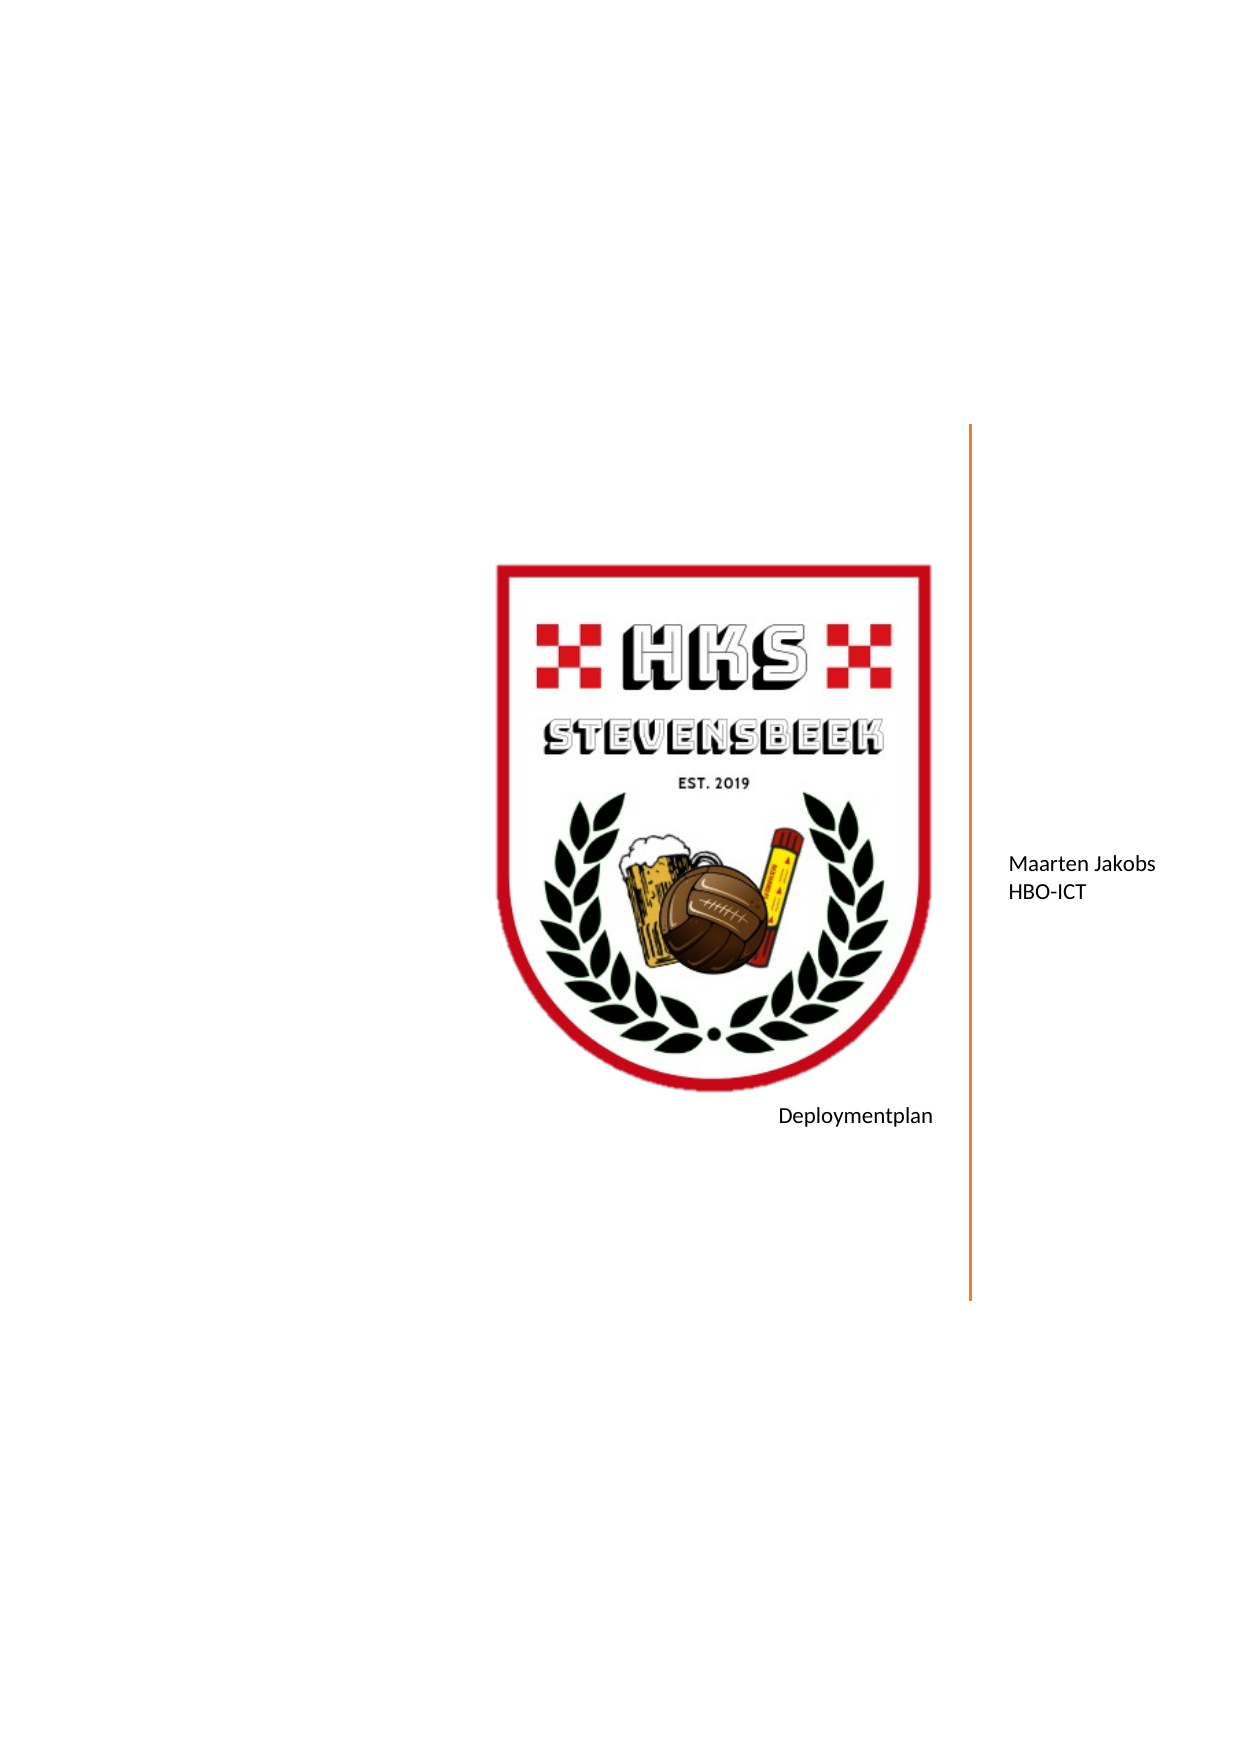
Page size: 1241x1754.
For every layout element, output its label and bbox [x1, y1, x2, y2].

picture [492, 559, 934, 1101]
